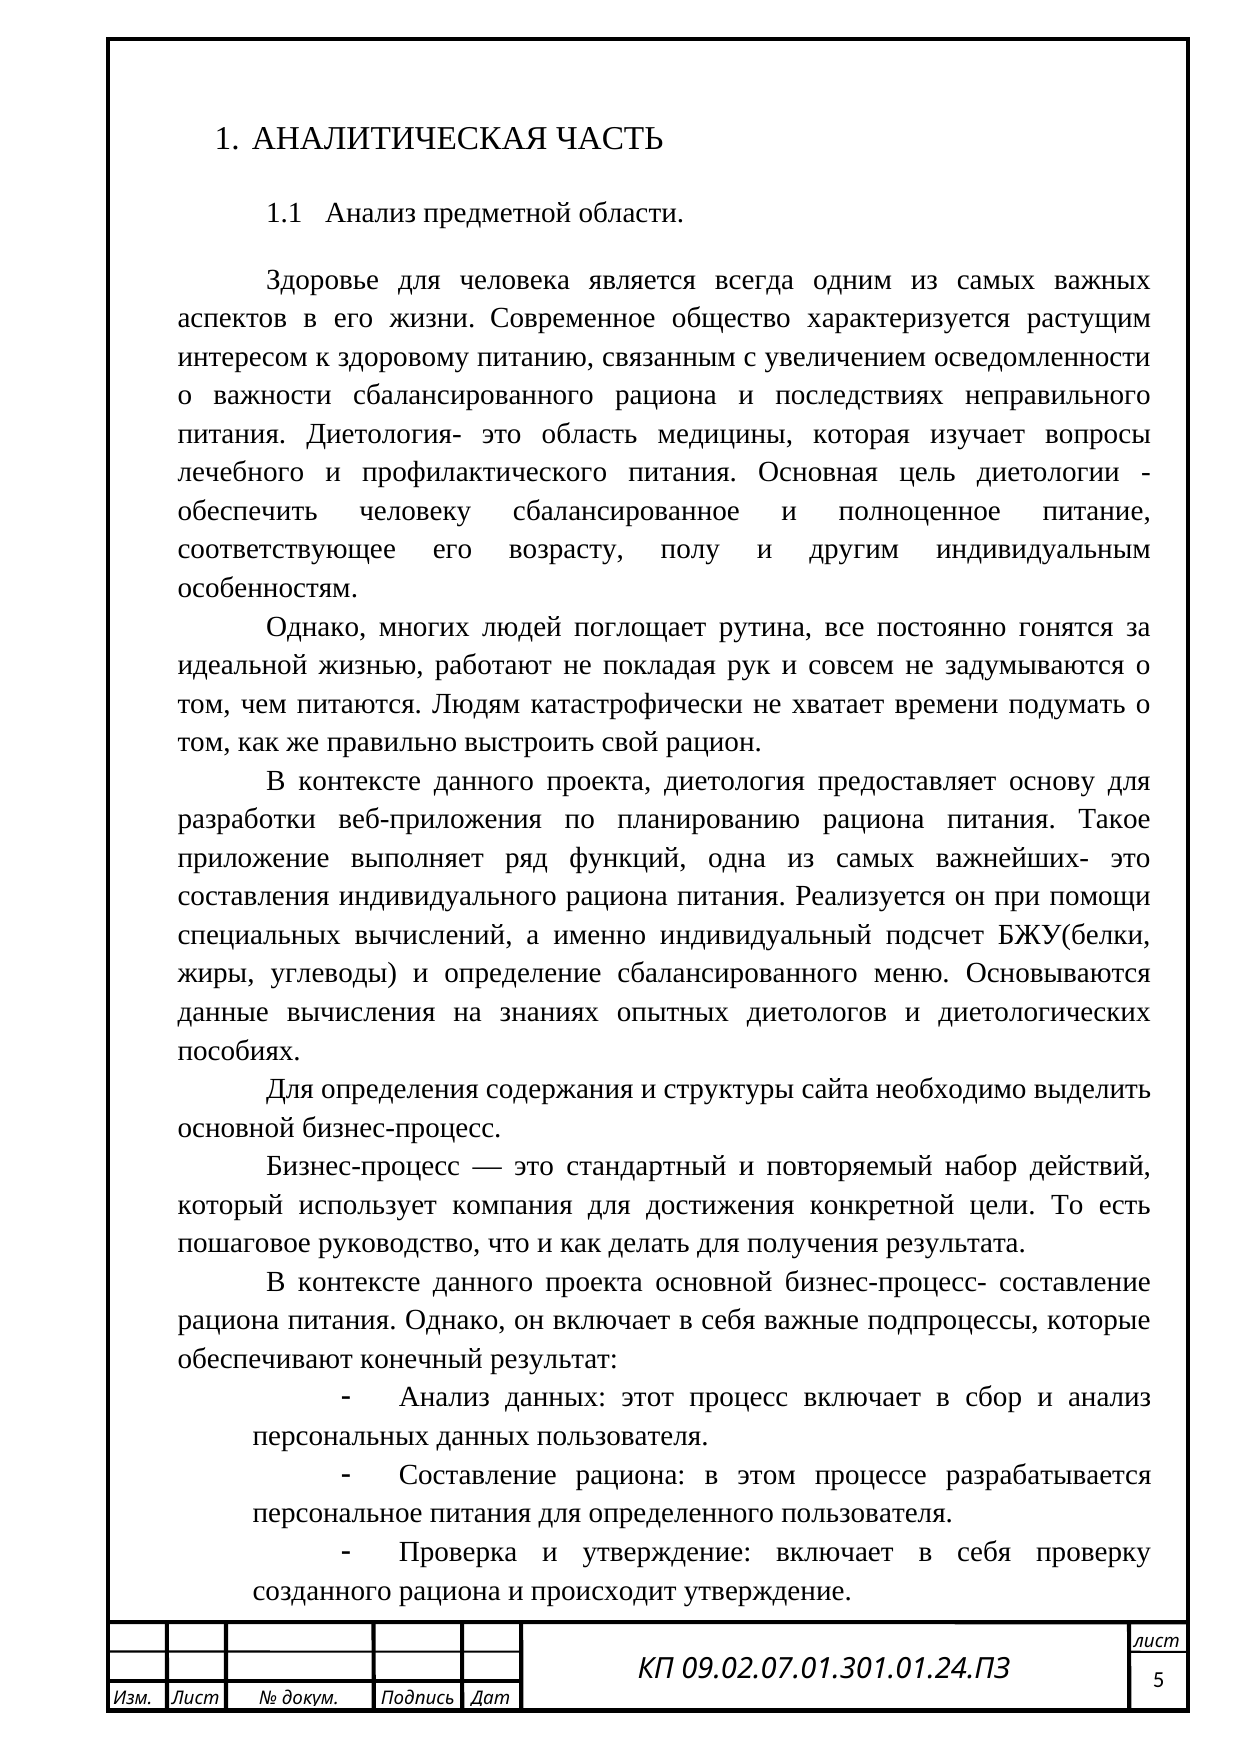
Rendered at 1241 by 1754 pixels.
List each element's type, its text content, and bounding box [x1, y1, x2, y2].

text В контексте данного проекта, диетология предоставляет основу для разработки веб-приложения по планированию рациона питания. Такое приложение выполняет ряд функций, одна из самых важнейших- это составления индивидуального рациона питания. Реализуется он при помощи специальных вычислений, а именно индивидуальный подсчет БЖУ(белки, жиры, углеводы) и определение сбалансированного меню. Основываются данные вычисления на знаниях опытных диетологов и диетологических пособиях. [177, 763, 1152, 1066]
text Бизнес-процесс — это стандартный и повторяемый набор действий, который использует компания для достижения конкретной цели. То есть пошаговое руководство, что и как делать для получения результата. [177, 1148, 1152, 1259]
list Составление рациона: в этом процессе разрабатывается персональное питания для определенного пользователя. [252, 1457, 1152, 1529]
text Здоровье для человека является всегда одним из самых важных аспектов в его жизни. Современное общество характеризуется растущим интересом к здоровому питанию, связанным с увеличением осведомленности о важности сбалансированного рациона и последствиях неправильного питания. Диетология- это область медицины, которая изучает вопросы лечебного и профилактического питания. Основная цель диетологии - обеспечить человеку сбалансированное и полноценное питание, соответствующее его возрасту, полу и другим индивидуальным особенностям. [177, 262, 1152, 604]
text Однако, многих людей поглощает рутина, все постоянно гонятся за идеальной жизнью, работают не покладая рук и совсем не задумываются о том, чем питаются. Людям катастрофически не хватает времени подумать о том, как же правильно выстроить свой рацион. [177, 609, 1152, 758]
list Проверка и утверждение: включает в себя проверку созданного рациона и происходит утверждение. [252, 1534, 1152, 1606]
text В контексте данного проекта основной бизнес-процесс- составление рациона питания. Однако, он включает в себя важные подпроцессы, которые обеспечивают конечный результат: [177, 1264, 1152, 1374]
text Для определения содержания и структуры сайта необходимо выделить основной бизнес-процесс. [177, 1071, 1152, 1143]
subtitle АНАЛИТИЧЕСКАЯ ЧАСТЬ [214, 118, 1152, 156]
list Анализ данных: этот процесс включает в сбор и анализ персональных данных пользователя. [252, 1379, 1152, 1452]
list Анализ предметной области. [177, 195, 1152, 228]
